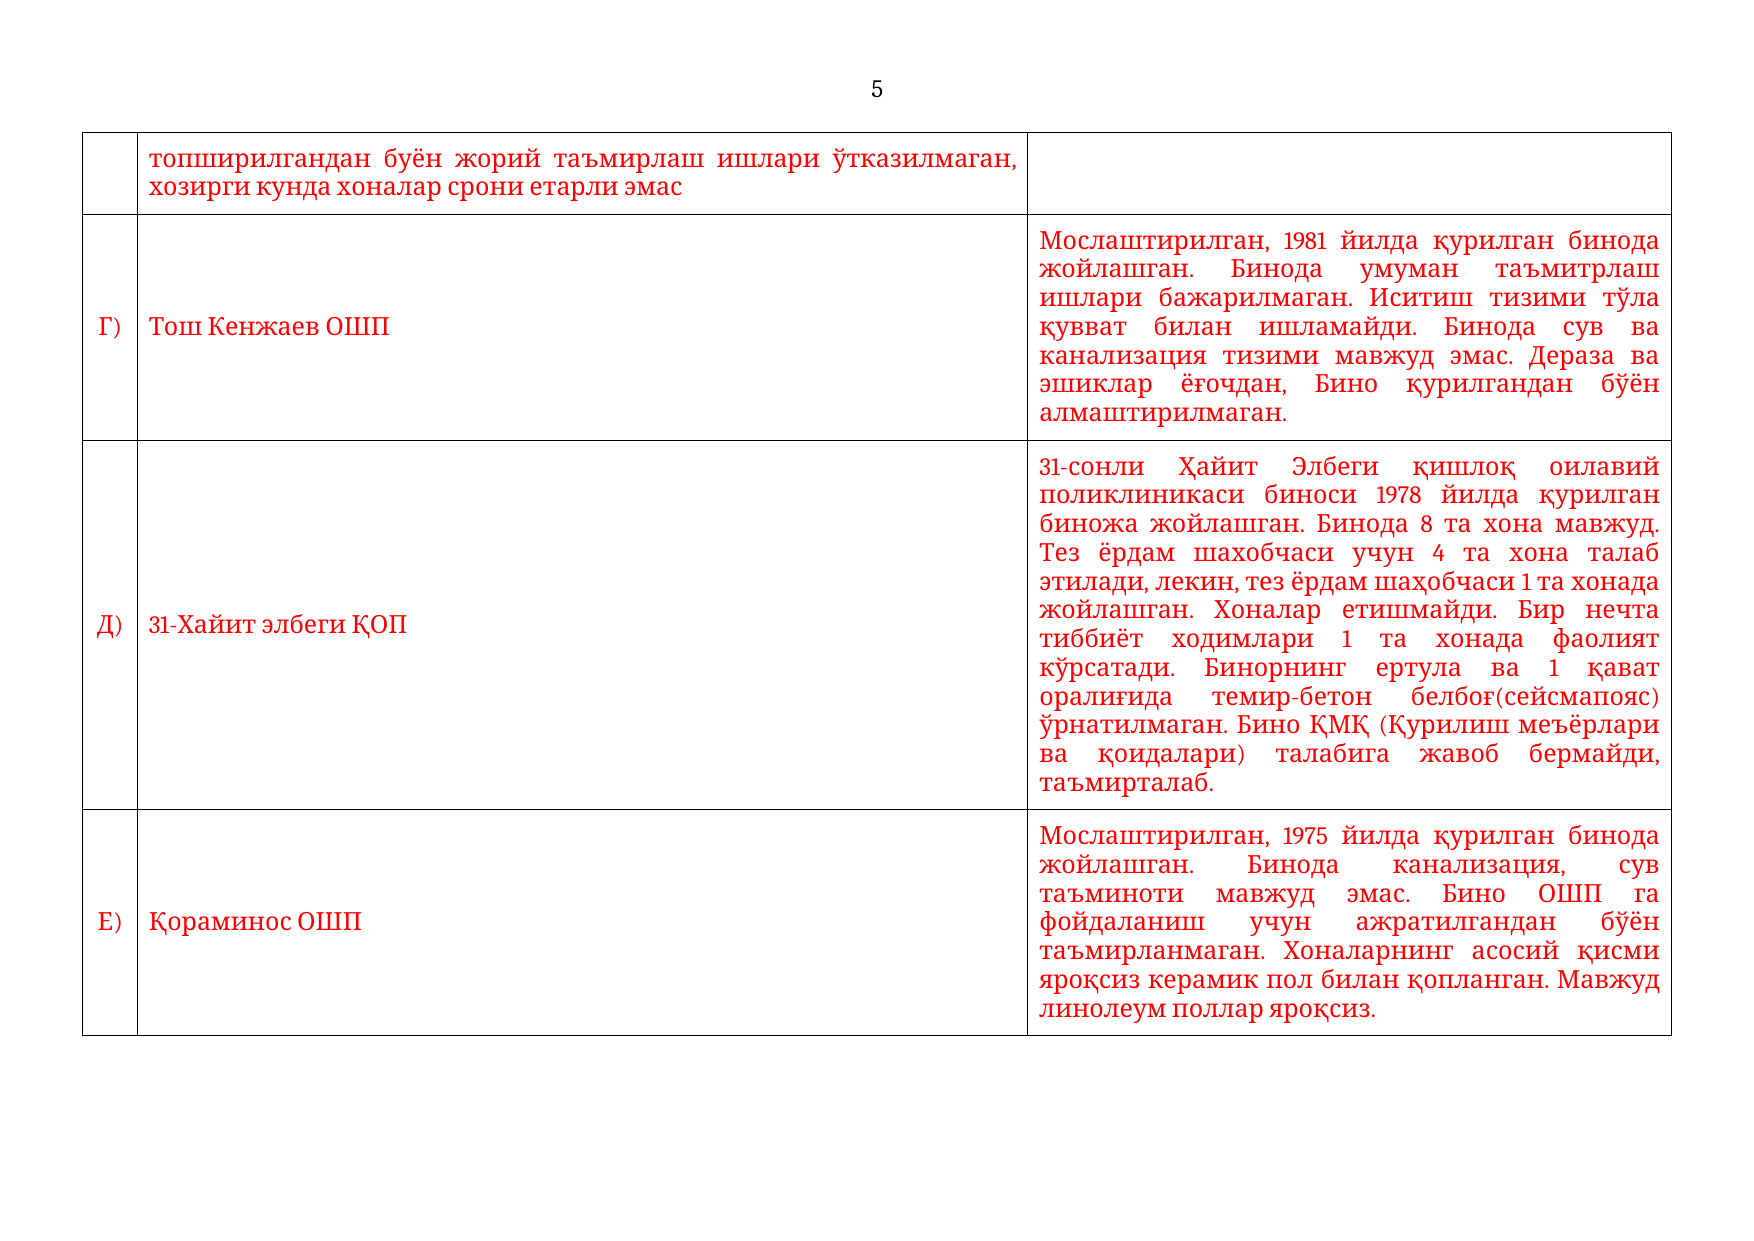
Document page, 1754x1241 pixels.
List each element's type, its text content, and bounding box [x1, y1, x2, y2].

table_cell Г) [83, 215, 137, 440]
table_cell Е) [83, 810, 137, 1035]
table_cell Мослаштирилган, 1975 йилда қурилган бинода жойлашган. Бинода канализация, сув таъминоти мавжуд эмас. Бино ОШП га фойдаланиш учун ажратилгандан бўён таъмирланмаган. Хоналарнинг асосий қисми яроқсиз керамик пол билан қопланган. Мавжуд линолеум поллар яроқсиз. [1028, 810, 1671, 1035]
table_cell Мослаштирилган, 1981 йилда қурилган бинода жойлашган. Бинода умуман таъмитрлаш ишлари бажарилмаган. Иситиш тизими тўла қувват билан ишламайди. Бинода сув ва канализация тизими мавжуд эмас. Дераза ва эшиклар ёғочдан, Бино қурилгандан бўён алмаштирилмаган. [1028, 215, 1671, 440]
table_cell Тош Кенжаев ОШП [138, 215, 1027, 440]
table_cell 31-сонли Ҳайит Элбеги қишлоқ оилавий поликлиникаси биноси 1978 йилда қурилган биножа жойлашган. Бинода 8 та хона мавжуд. Тез ёрдам шахобчаси учун 4 та хона талаб этилади, лекин, тез ёрдам шаҳобчаси 1 та хонада жойлашган. Хоналар етишмайди. Бир нечта тиббиёт ходимлари 1 та хонада фаолият кўрсатади. Бинорнинг ертула ва 1 қават оралиғида темир-бетон белбоғ(сейсмапояс) ўрнатилмаган. Бино ҚМҚ (Қурилиш меъёрлари ва қоидалари) талабига жавоб бермайди, таъмирталаб. [1028, 441, 1671, 809]
table_cell 31-Хайит элбеги ҚОП [138, 441, 1027, 809]
table_cell Қораминос ОШП [138, 810, 1027, 1035]
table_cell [138, 133, 1027, 214]
table_cell [1028, 133, 1671, 214]
table_cell Д) [83, 441, 137, 809]
table_cell В) [83, 133, 137, 214]
